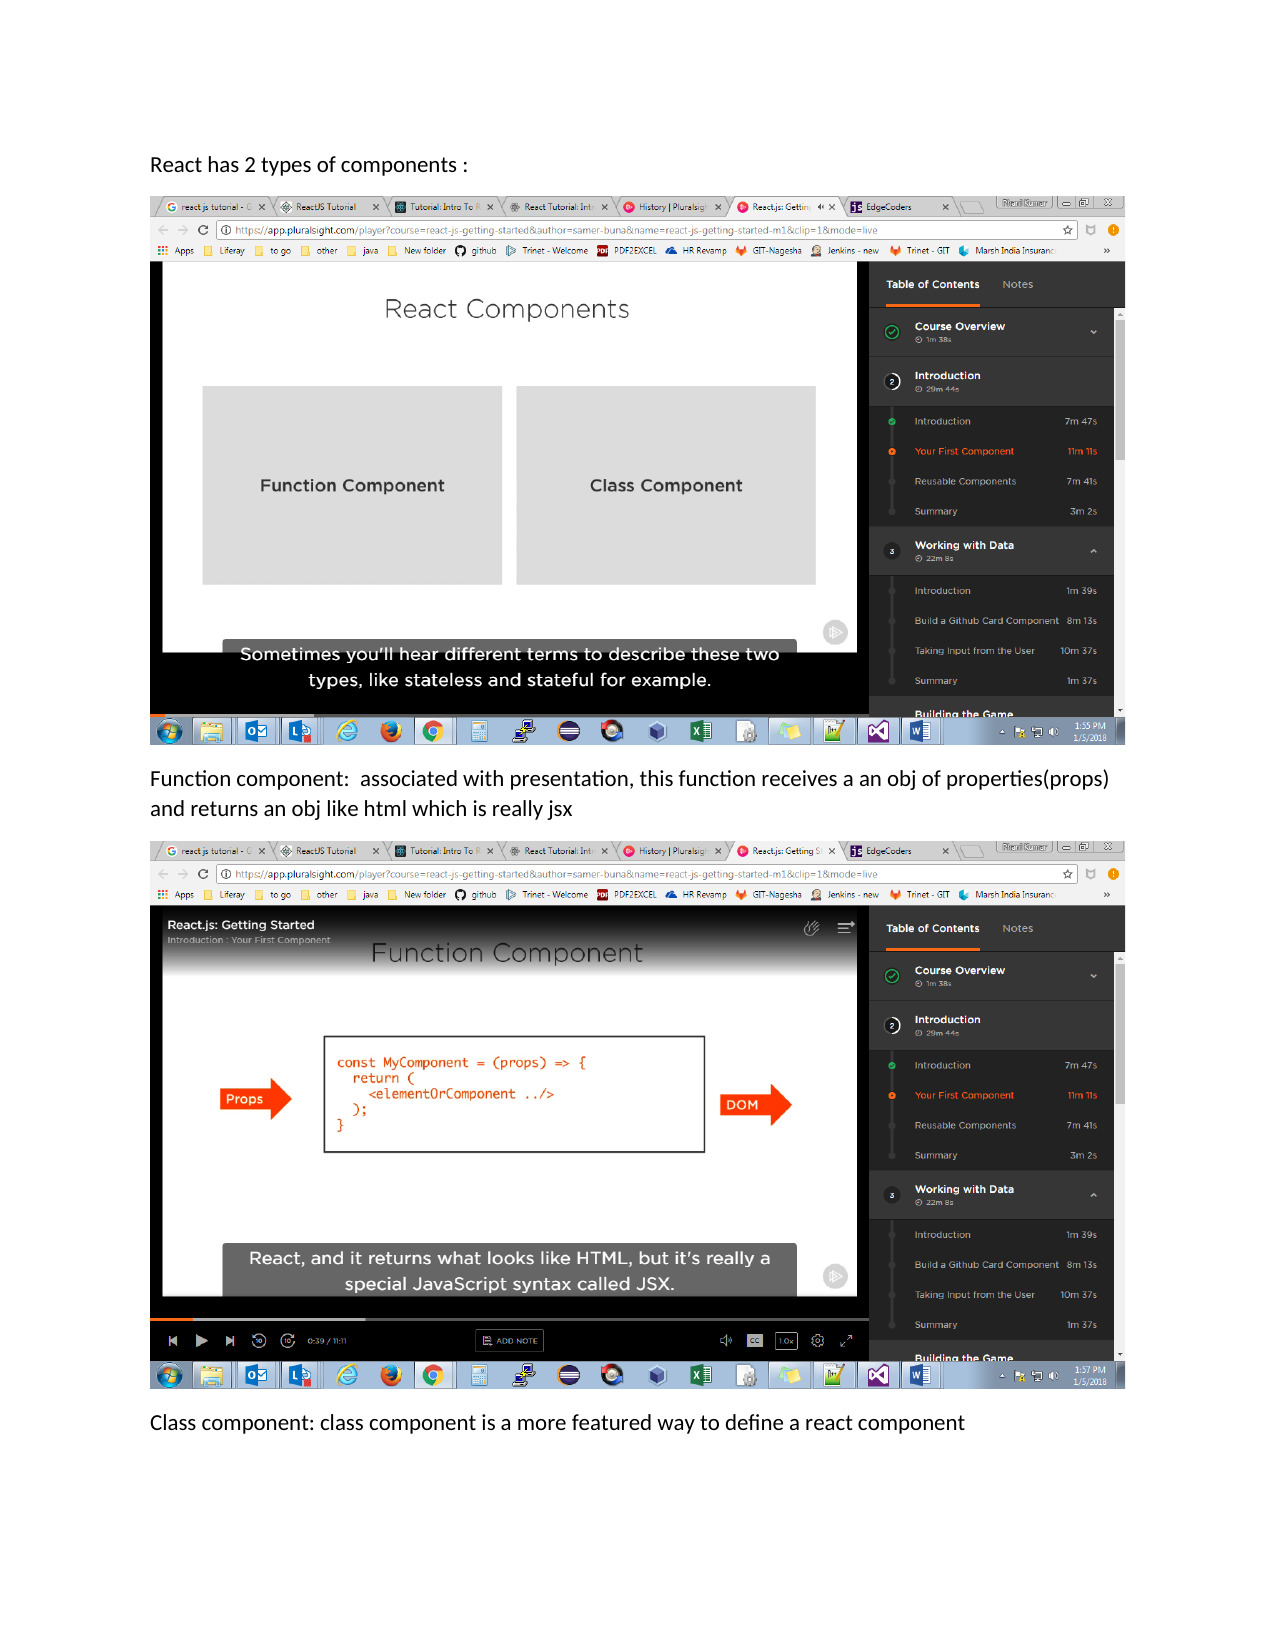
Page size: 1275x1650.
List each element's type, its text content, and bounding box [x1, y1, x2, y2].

text React has 2 types of components : [150, 150, 1125, 178]
picture [150, 196, 1125, 745]
text Function component: associated with presentation, this function receives a an obj of properties(props) and returns an obj like html which is really jsx [150, 764, 1125, 822]
picture [150, 841, 1125, 1389]
text Class component: class component is a more featured way to define a react component [150, 1408, 1125, 1436]
